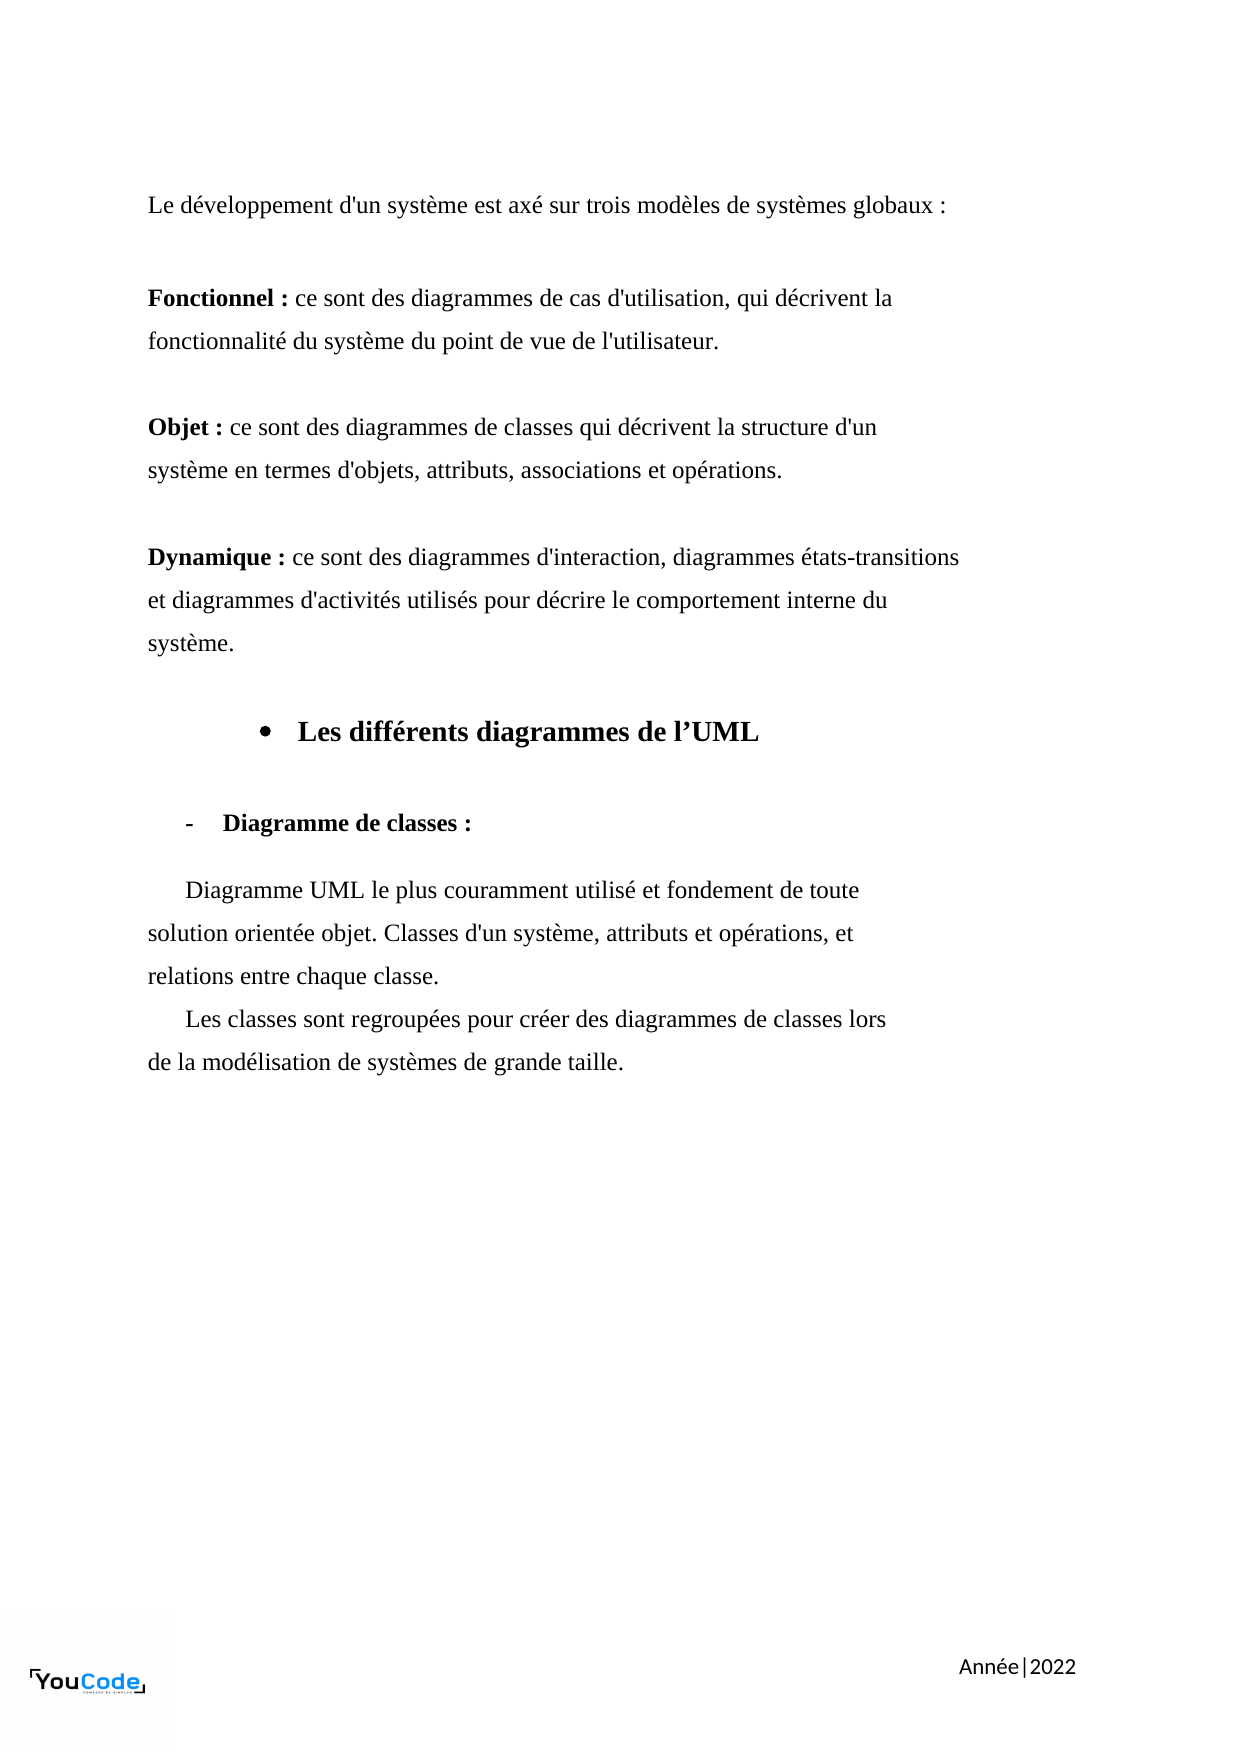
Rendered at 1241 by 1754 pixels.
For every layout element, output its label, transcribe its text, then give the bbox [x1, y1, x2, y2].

text Les classes sont regroupées pour créer des diagrammes de classes lors de la modélisation de systèmes de grande taille. [148, 1004, 916, 1076]
text Diagramme UML le plus couramment utilisé et fondement de toute solution orientée objet. Classes d'un système, attributs et opérations, et relations entre chaque classe. [148, 875, 918, 990]
text Fonctionnel : ce sont des diagrammes de cas d'utilisation, qui décrivent la fonctionnalité du système du point de vue de l'utilisateur. [148, 283, 916, 355]
list Les différents diagrammes de l’UML [260, 714, 961, 748]
text Objet : ce sont des diagrammes de classes qui décrivent la structure d'un système en termes d'objets, attributs, associations et opérations. [148, 412, 914, 484]
list Diagramme de classes : [185, 808, 1093, 836]
text Dynamique : ce sont des diagrammes d'interaction, diagrammes états-transitions et diagrammes d'activités utilisés pour décrire le comportement interne du système. [148, 542, 961, 657]
text Le développement d'un système est axé sur trois modèles de systèmes globaux : [148, 191, 1093, 219]
picture [3, 1612, 171, 1750]
